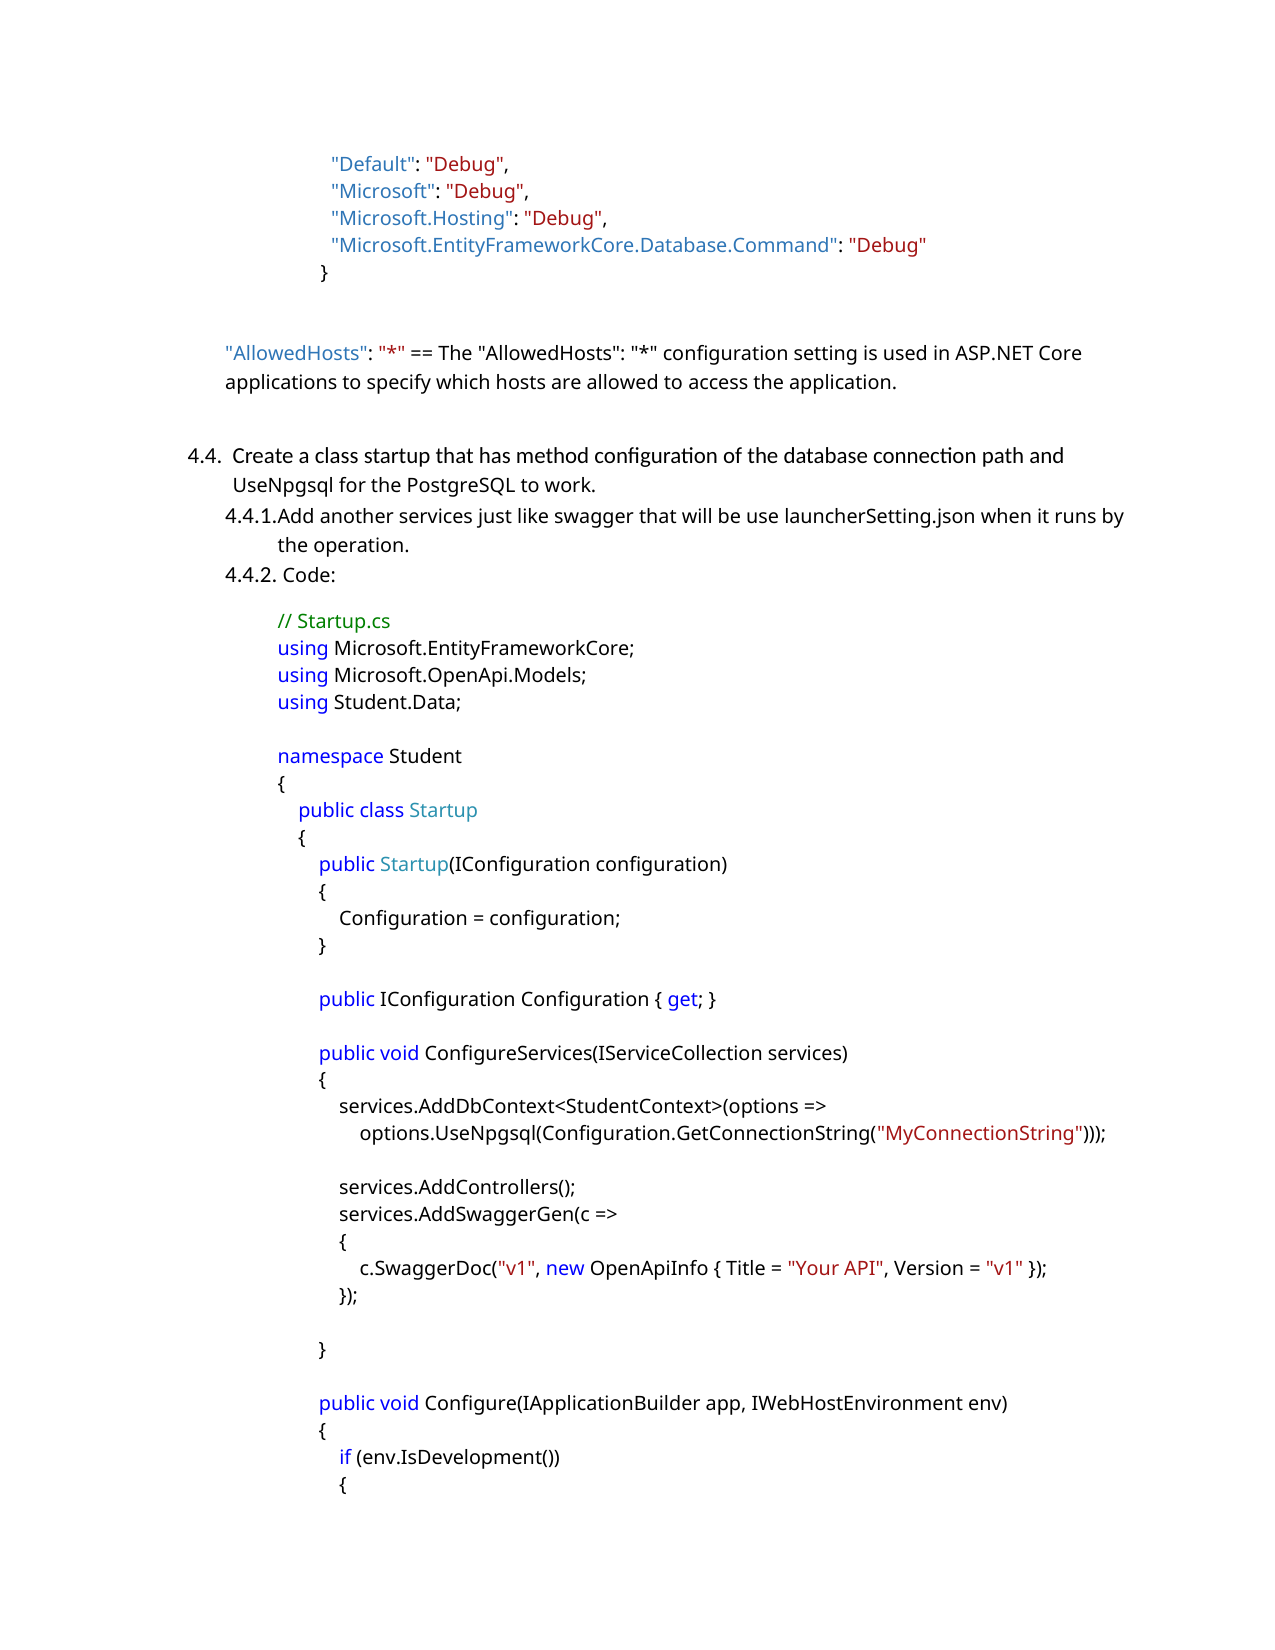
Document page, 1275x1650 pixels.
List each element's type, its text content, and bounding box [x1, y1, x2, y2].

text namespace Student [277, 742, 1125, 769]
text // Startup.cs [277, 607, 1125, 634]
text public class Startup [277, 796, 1125, 823]
text } [277, 1336, 1125, 1362]
list Add another services just like swagger that will be use launcherSetting.json when it runs by the operation. [225, 501, 1125, 558]
text using Microsoft.EntityFrameworkCore; [277, 634, 1125, 661]
text "Microsoft.Hosting": "Debug", [300, 204, 1125, 231]
text public Startup(IConfiguration configuration) [277, 850, 1125, 877]
text "AllowedHosts": "*" == The "AllowedHosts": "*" configuration setting is used in ASP.NET Core applications to specify which hosts are allowed to access the application. [225, 339, 1125, 395]
text { [277, 769, 1125, 796]
text services.AddControllers(); [277, 1174, 1125, 1201]
text { [277, 1416, 1125, 1443]
list Create a class startup that has method configuration of the database connection path and UseNpgsql for the PostgreSQL to work. [187, 442, 1125, 499]
text public void Configure(IApplicationBuilder app, IWebHostEnvironment env) [277, 1389, 1125, 1416]
text } [300, 258, 1125, 285]
text { [277, 877, 1125, 904]
text c.SwaggerDoc("v1", new OpenApiInfo { Title = "Your API", Version = "v1" }); [277, 1254, 1125, 1282]
text services.AddDbContext<StudentContext>(options => [277, 1093, 1125, 1120]
text options.UseNpgsql(Configuration.GetConnectionString("MyConnectionString"))); [277, 1120, 1125, 1147]
text public IConfiguration Configuration { get; } [277, 985, 1125, 1012]
text using Student.Data; [277, 688, 1125, 715]
text "Microsoft.EntityFrameworkCore.Database.Command": "Debug" [300, 231, 1125, 258]
text }); [277, 1282, 1125, 1308]
text if (env.IsDevelopment()) [277, 1443, 1125, 1470]
list Code: [225, 560, 1125, 588]
text using Microsoft.OpenApi.Models; [277, 661, 1125, 688]
text { [277, 1228, 1125, 1254]
text Configuration = configuration; [277, 904, 1125, 931]
text } [277, 931, 1125, 958]
text public void ConfigureServices(IServiceCollection services) [277, 1039, 1125, 1066]
text services.AddSwaggerGen(c => [277, 1201, 1125, 1228]
text "Default": "Debug", [300, 150, 1125, 177]
text { [277, 1066, 1125, 1093]
text { [277, 1470, 1125, 1497]
text { [277, 823, 1125, 850]
text "Microsoft": "Debug", [300, 177, 1125, 204]
